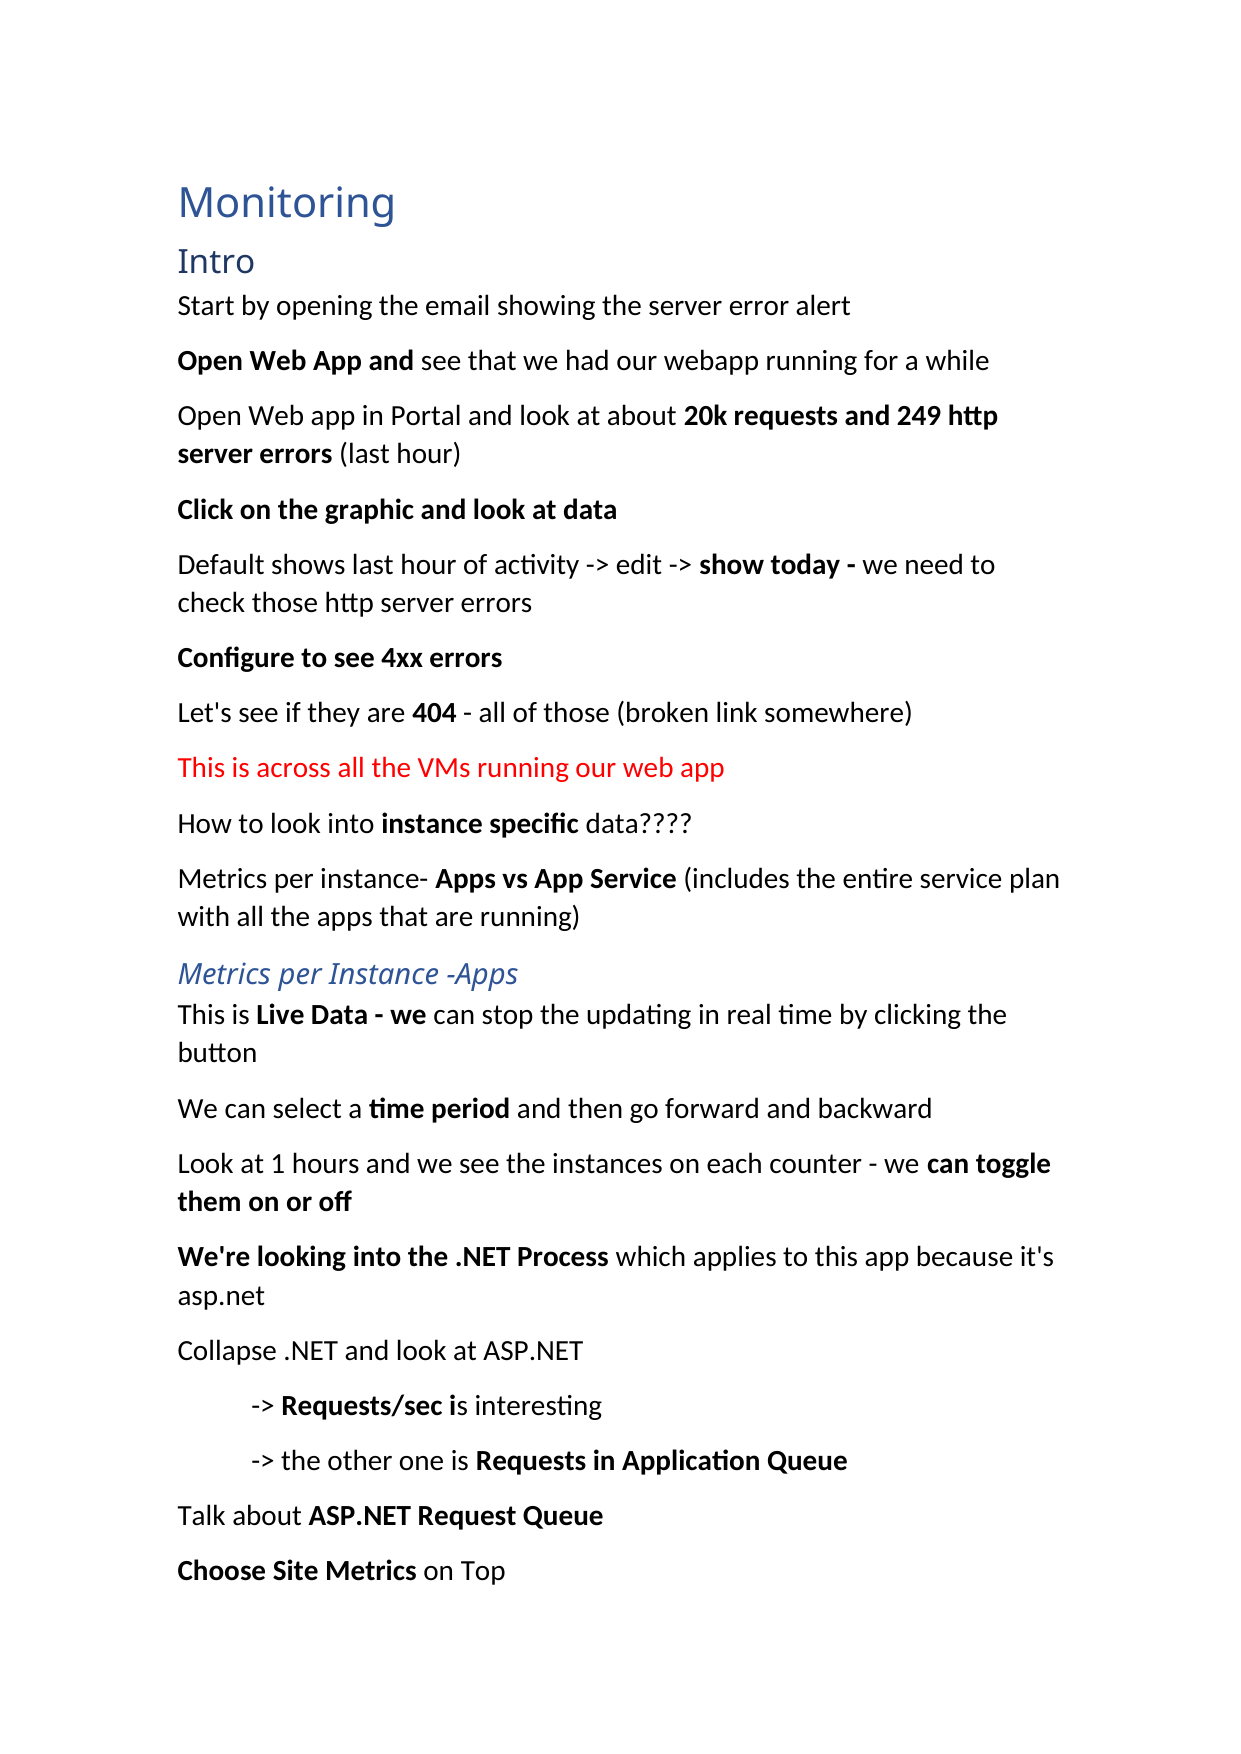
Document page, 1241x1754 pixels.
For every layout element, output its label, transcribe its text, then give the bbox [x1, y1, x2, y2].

text Metrics per instance- Apps vs App Service (includes the entire service plan with all the apps that are running) [177, 860, 1063, 934]
text -> the other one is Requests in Application Queue [177, 1442, 1063, 1478]
text This is Live Data - we can stop the updating in real time by clicking the button [177, 996, 1063, 1070]
text How to look into instance specific data???? [177, 805, 1063, 840]
text This is across all the VMs running our web app [177, 749, 1063, 785]
subtitle Monitoring [177, 173, 1063, 229]
text Talk about ASP.NET Request Queue [177, 1497, 1063, 1533]
text Look at 1 hours and we see the instances on each counter - we can toggle them on or off [177, 1145, 1063, 1219]
text Click on the graphic and look at data [177, 491, 1063, 526]
subtitle Metrics per Instance -Apps [177, 953, 1063, 993]
text Choose Site Metrics on Top [177, 1552, 1063, 1588]
text Open Web App and see that we had our webapp running for a while [177, 342, 1063, 378]
text Let's see if they are 404 - all of those (broken link somewhere) [177, 694, 1063, 730]
text Start by opening the email showing the server error alert [177, 287, 1063, 323]
subtitle Intro [177, 238, 1063, 283]
text We can select a time period and then go forward and backward [177, 1090, 1063, 1125]
text We're looking into the .NET Process which applies to this app because it's asp.net [177, 1238, 1063, 1312]
text Open Web app in Portal and look at about 20k requests and 249 http server errors (last hour) [177, 397, 1063, 471]
text Default shows last hour of activity -> edit -> show today - we need to check those http server errors [177, 546, 1063, 620]
text Configure to see 4xx errors [177, 639, 1063, 675]
text Collapse .NET and look at ASP.NET [177, 1332, 1063, 1367]
text -> Requests/sec is interesting [177, 1387, 1063, 1423]
